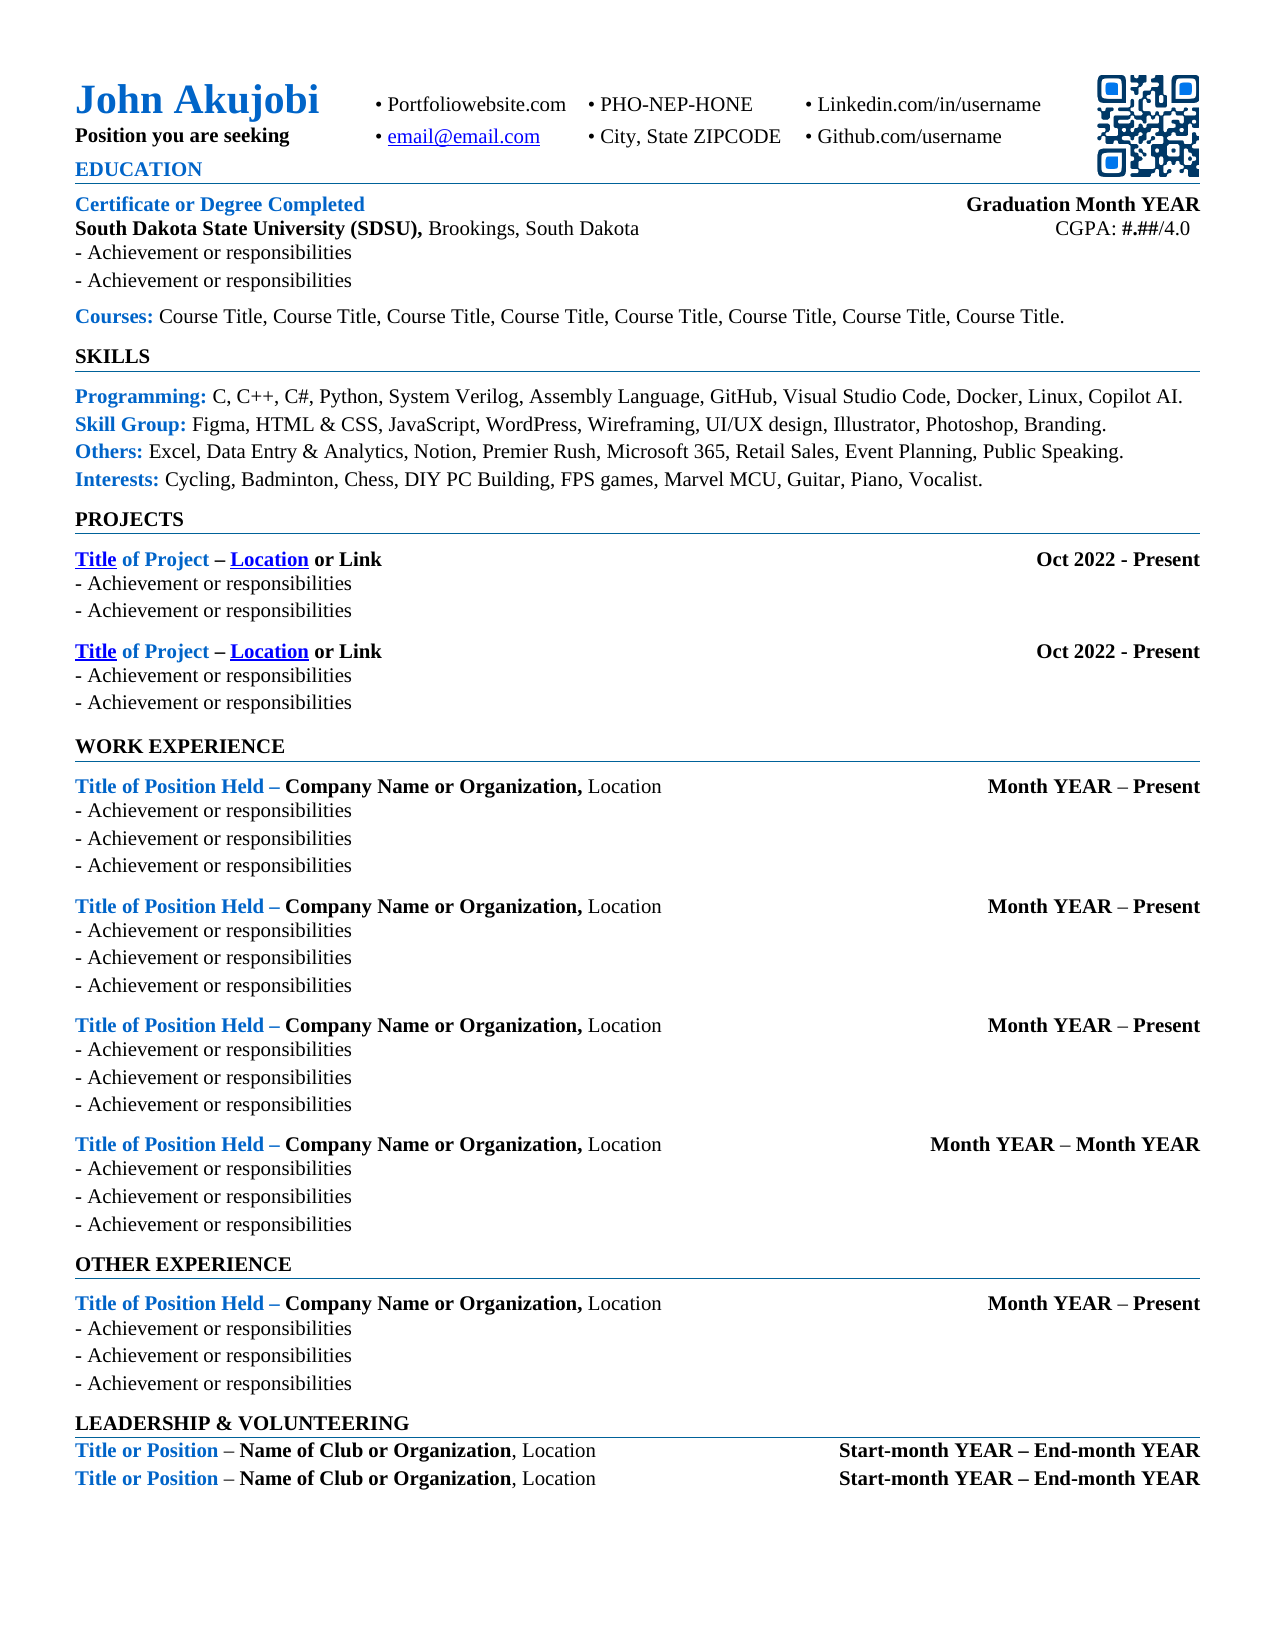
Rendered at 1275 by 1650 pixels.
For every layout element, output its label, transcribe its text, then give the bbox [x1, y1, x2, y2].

text • City, State ZIPCODE [588, 124, 790, 148]
subtitle John Akujobi [75, 75, 360, 123]
text - Achievement or responsibilities [75, 598, 1200, 622]
subtitle SKILLS [75, 344, 1200, 371]
text Title or Position – Name of Club or Organization, Location Start-month YEAR – End-month YEAR [75, 1466, 1200, 1489]
text - Achievement or responsibilities [75, 918, 1200, 942]
text - Achievement or responsibilities [75, 1184, 1200, 1208]
text - Achievement or responsibilities [75, 1315, 1200, 1339]
text - Achievement or responsibilities [75, 571, 1200, 595]
text - Achievement or responsibilities [75, 945, 1200, 969]
subtitle Title of Position Held – Company Name or Organization, Location Month YEAR – Present [75, 893, 1200, 918]
text - Achievement or responsibilities [75, 798, 1200, 822]
text - Achievement or responsibilities [75, 268, 1200, 292]
text • Linkedin.com/in/username [805, 75, 1045, 116]
text Title or Position – Name of Club or Organization, Location Start-month YEAR – End-month YEAR [75, 1438, 1200, 1462]
subtitle Title of Position Held – Company Name or Organization, Location Month YEAR – Present [75, 774, 1200, 798]
subtitle Title of Position Held – Company Name or Organization, Location Month YEAR – Month YEAR [75, 1132, 1200, 1156]
text - Achievement or responsibilities [75, 1343, 1200, 1367]
text - Achievement or responsibilities [75, 973, 1200, 997]
text Skill Group: Figma, HTML & CSS, JavaScript, WordPress, Wireframing, UI/UX design, Illustrator, Photoshop, Branding. [75, 412, 1200, 436]
subtitle Title of Project – Location or Link Oct 2022 - Present [75, 547, 1200, 571]
subtitle • Portfoliowebsite.com [375, 75, 573, 116]
subtitle Title of Project – Location or Link Oct 2022 - Present [75, 638, 1200, 663]
subtitle • email@email.com [375, 124, 573, 148]
subtitle Title of Position Held – Company Name or Organization, Location Month YEAR – Present [75, 1013, 1200, 1037]
text - Achievement or responsibilities [75, 1092, 1200, 1116]
subtitle OTHER EXPERIENCE [75, 1252, 1200, 1278]
text • Github.com/username [805, 124, 1045, 148]
text - Achievement or responsibilities [75, 853, 1200, 877]
subtitle EDUCATION [75, 157, 1200, 183]
text - Achievement or responsibilities [75, 1371, 1200, 1395]
text South Dakota State University (SDSU), Brookings, South Dakota CGPA: #.##/4.0 [75, 216, 1200, 240]
picture [1097, 75, 1199, 177]
text - Achievement or responsibilities [75, 1064, 1200, 1089]
subtitle Courses: Course Title, Course Title, Course Title, Course Title, Course Title, Course Title, Course Title, Course Title. [75, 304, 1200, 328]
subtitle • PHO-NEP-HONE [588, 75, 790, 116]
text Interests: Cycling, Badminton, Chess, DIY PC Building, FPS games, Marvel MCU, Guitar, Piano, Vocalist. [75, 467, 1200, 491]
text - Achievement or responsibilities [75, 1212, 1200, 1236]
subtitle LEADERSHIP & VOLUNTEERING [75, 1411, 1200, 1437]
text Programming: C, C++, C#, Python, System Verilog, Assembly Language, GitHub, Visual Studio Code, Docker, Linux, Copilot AI. [75, 384, 1200, 408]
subtitle Position you are seeking [75, 123, 360, 147]
text - Achievement or responsibilities [75, 690, 1200, 714]
subtitle Certificate or Degree Completed Graduation Month YEAR [75, 192, 1200, 216]
text - Achievement or responsibilities [75, 1156, 1200, 1180]
subtitle WORK EXPERIENCE [75, 734, 1200, 761]
text Others: Excel, Data Entry & Analytics, Notion, Premier Rush, Microsoft 365, Retail Sales, Event Planning, Public Speaking. [75, 439, 1200, 463]
subtitle PROJECTS [75, 507, 1200, 533]
text - Achievement or responsibilities [75, 240, 1200, 264]
text - Achievement or responsibilities [75, 826, 1200, 850]
text - Achievement or responsibilities [75, 663, 1200, 687]
text - Achievement or responsibilities [75, 1037, 1200, 1061]
subtitle Title of Position Held – Company Name or Organization, Location Month YEAR – Present [75, 1291, 1200, 1315]
